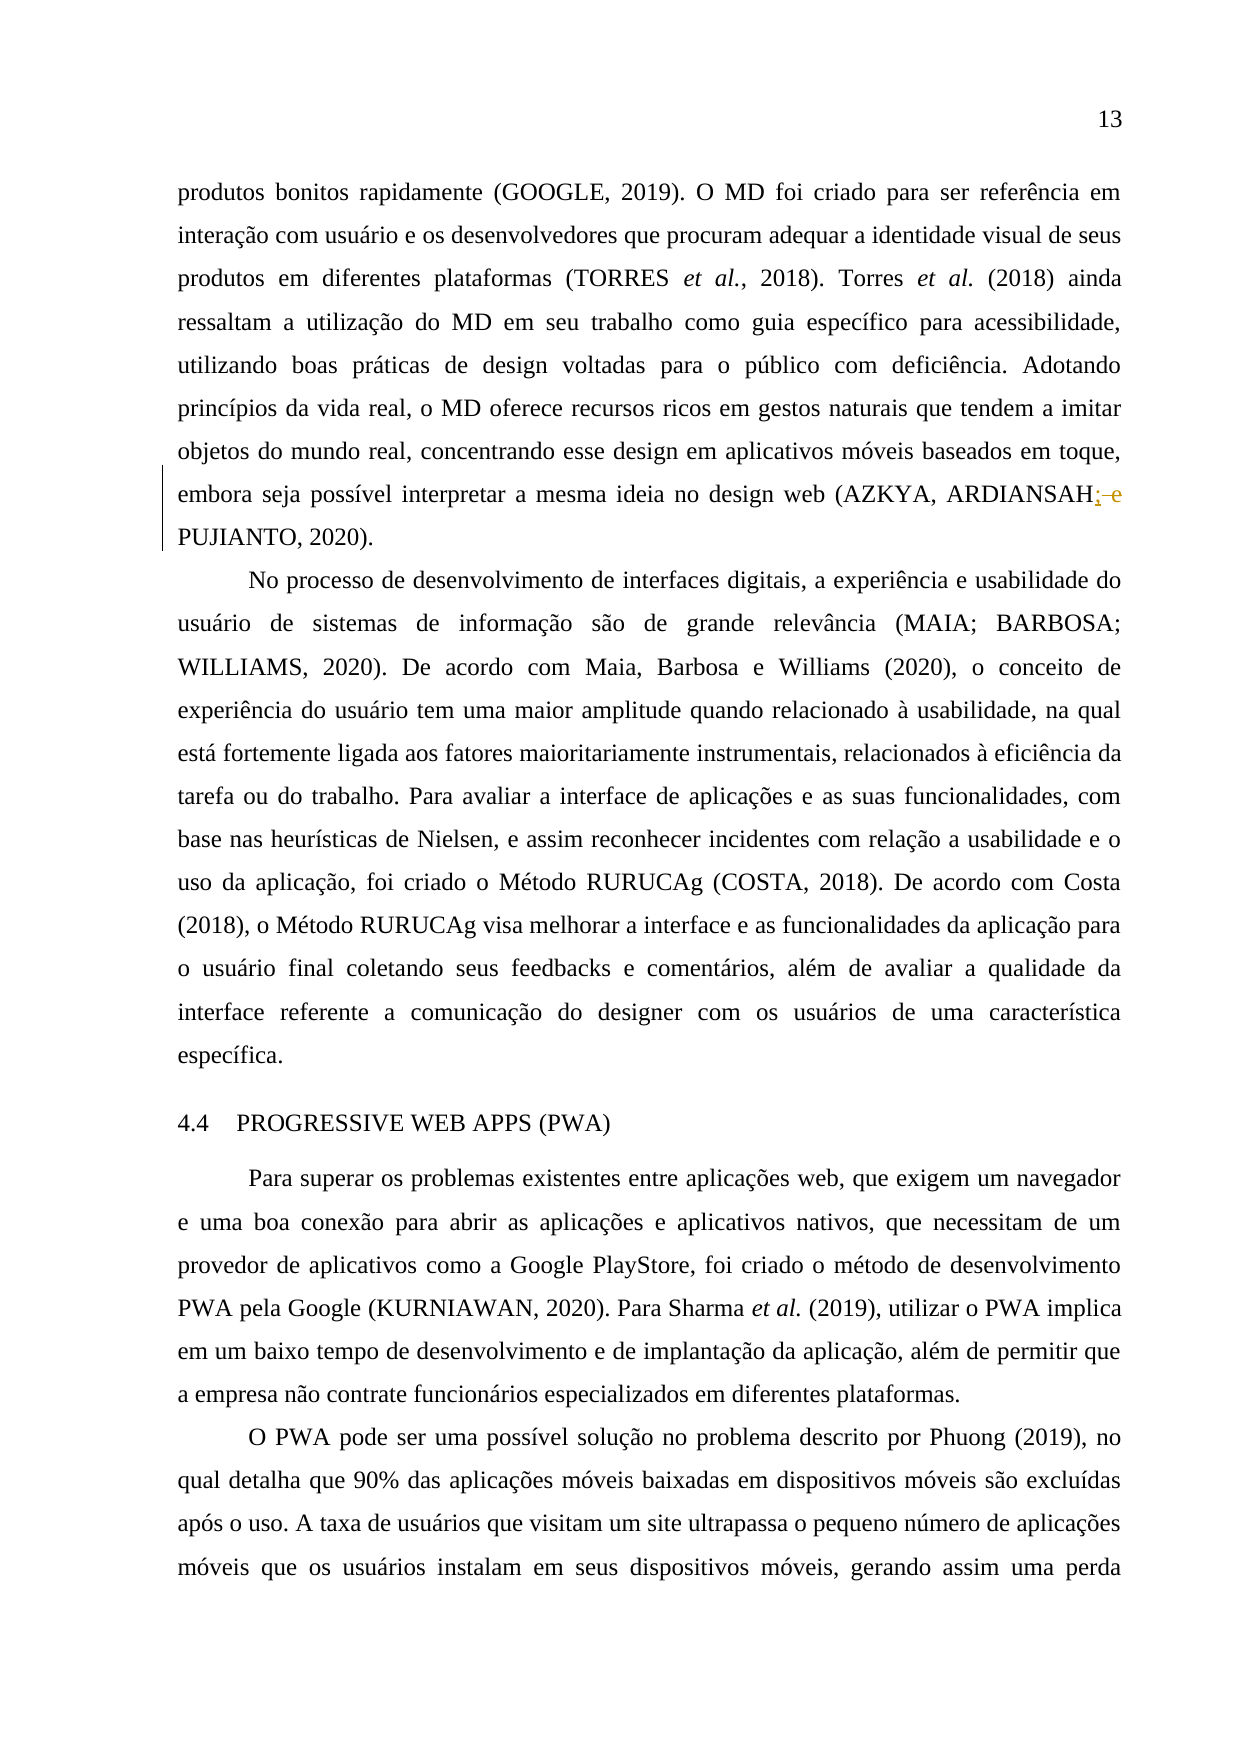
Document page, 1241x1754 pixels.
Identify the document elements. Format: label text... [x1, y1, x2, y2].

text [177, 1422, 1122, 1580]
text No processo de desenvolvimento de interfaces digitais, a experiência e usabilidade do usuário de sistemas de informação são de grande relevância (MAIA; BARBOSA; WILLIAMS, 2020). De acordo com Maia, Barbosa e Williams (2020), o conceito de experiência do usuário tem uma maior amplitude quando relacionado à usabilidade, na qual está fortemente ligada aos fatores maioritariamente instrumentais, relacionados à eficiência da tarefa ou do trabalho. Para avaliar a interface de aplicações e as suas funcionalidades, com base nas heurísticas de Nielsen, e assim reconhecer incidentes com relação a usabilidade e o uso da aplicação, foi criado o Método RURUCAg (COSTA, 2018). De acordo com Costa (2018), o Método RURUCAg visa melhorar a interface e as funcionalidades da aplicação para o usuário final coletando seus feedbacks e comentários, além de avaliar a qualidade da interface referente a comunicação do designer com os usuários de uma característica específica. [177, 565, 1122, 1068]
subtitle Progressive Web APPS (PWA) [177, 1108, 1122, 1137]
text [177, 177, 1122, 551]
text Para superar os problemas existentes entre aplicações web, que exigem um navegador e uma boa conexão para abrir as aplicações e aplicativos nativos, que necessitam de um provedor de aplicativos como a Google PlayStore, foi criado o método de desenvolvimento PWA pela Google (KURNIAWAN, 2020). Para Sharma et al. (2019), utilizar o PWA implica em um baixo tempo de desenvolvimento e de implantação da aplicação, além de permitir que a empresa não contrate funcionários especializados em diferentes plataformas. [177, 1163, 1122, 1408]
